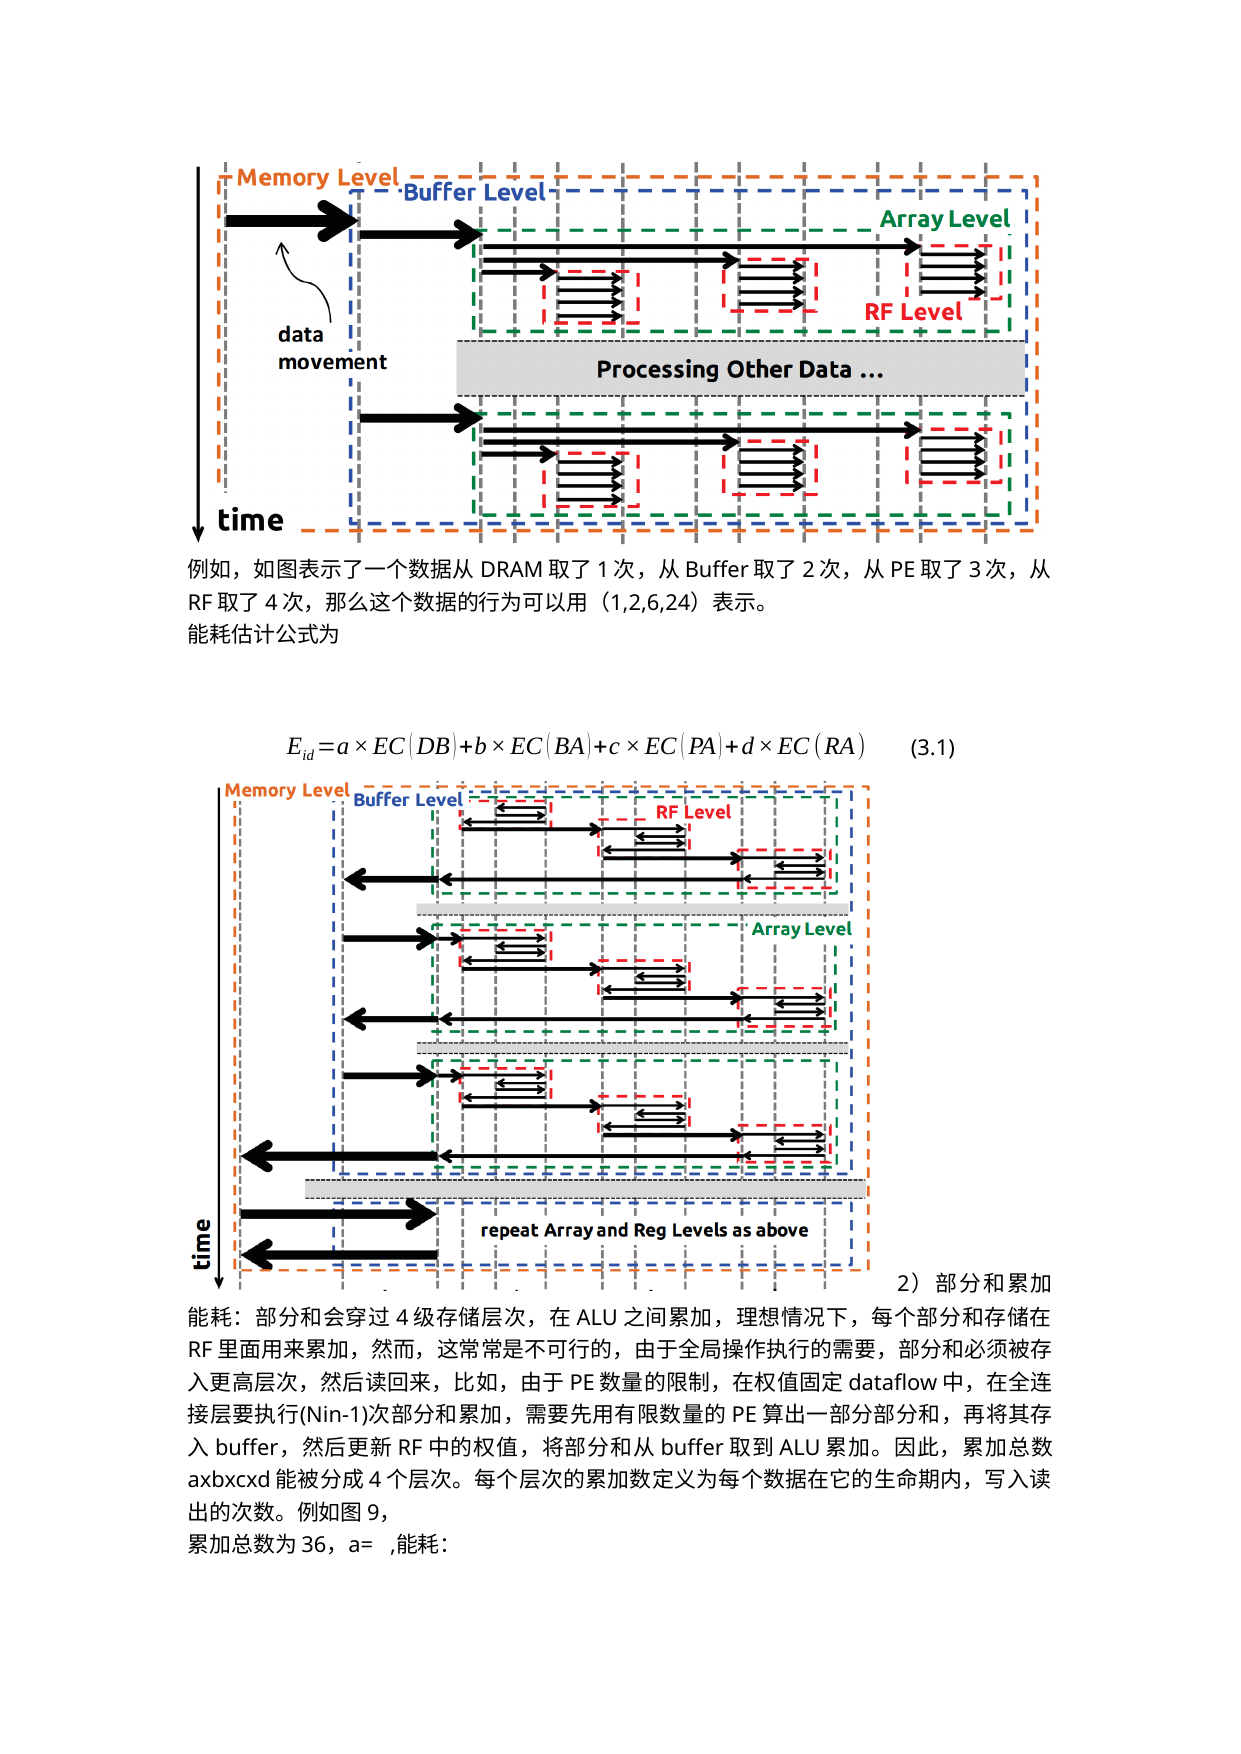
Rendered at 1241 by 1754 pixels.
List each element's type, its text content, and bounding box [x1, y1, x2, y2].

text 例如，如图表示了一个数据从DRAM取了1次，从Buffer取了2次，从PE取了3次，从RF取了4次，那么这个数据的行为可以用（1,2,6,24）表示。 [187, 549, 1053, 617]
text (3.1) [187, 714, 1053, 779]
text 能耗估计公式为 [187, 617, 1053, 649]
picture [187, 162, 1053, 549]
text 累加总数为36，a= ,能耗： [187, 1527, 1053, 1559]
picture [187, 781, 897, 1291]
